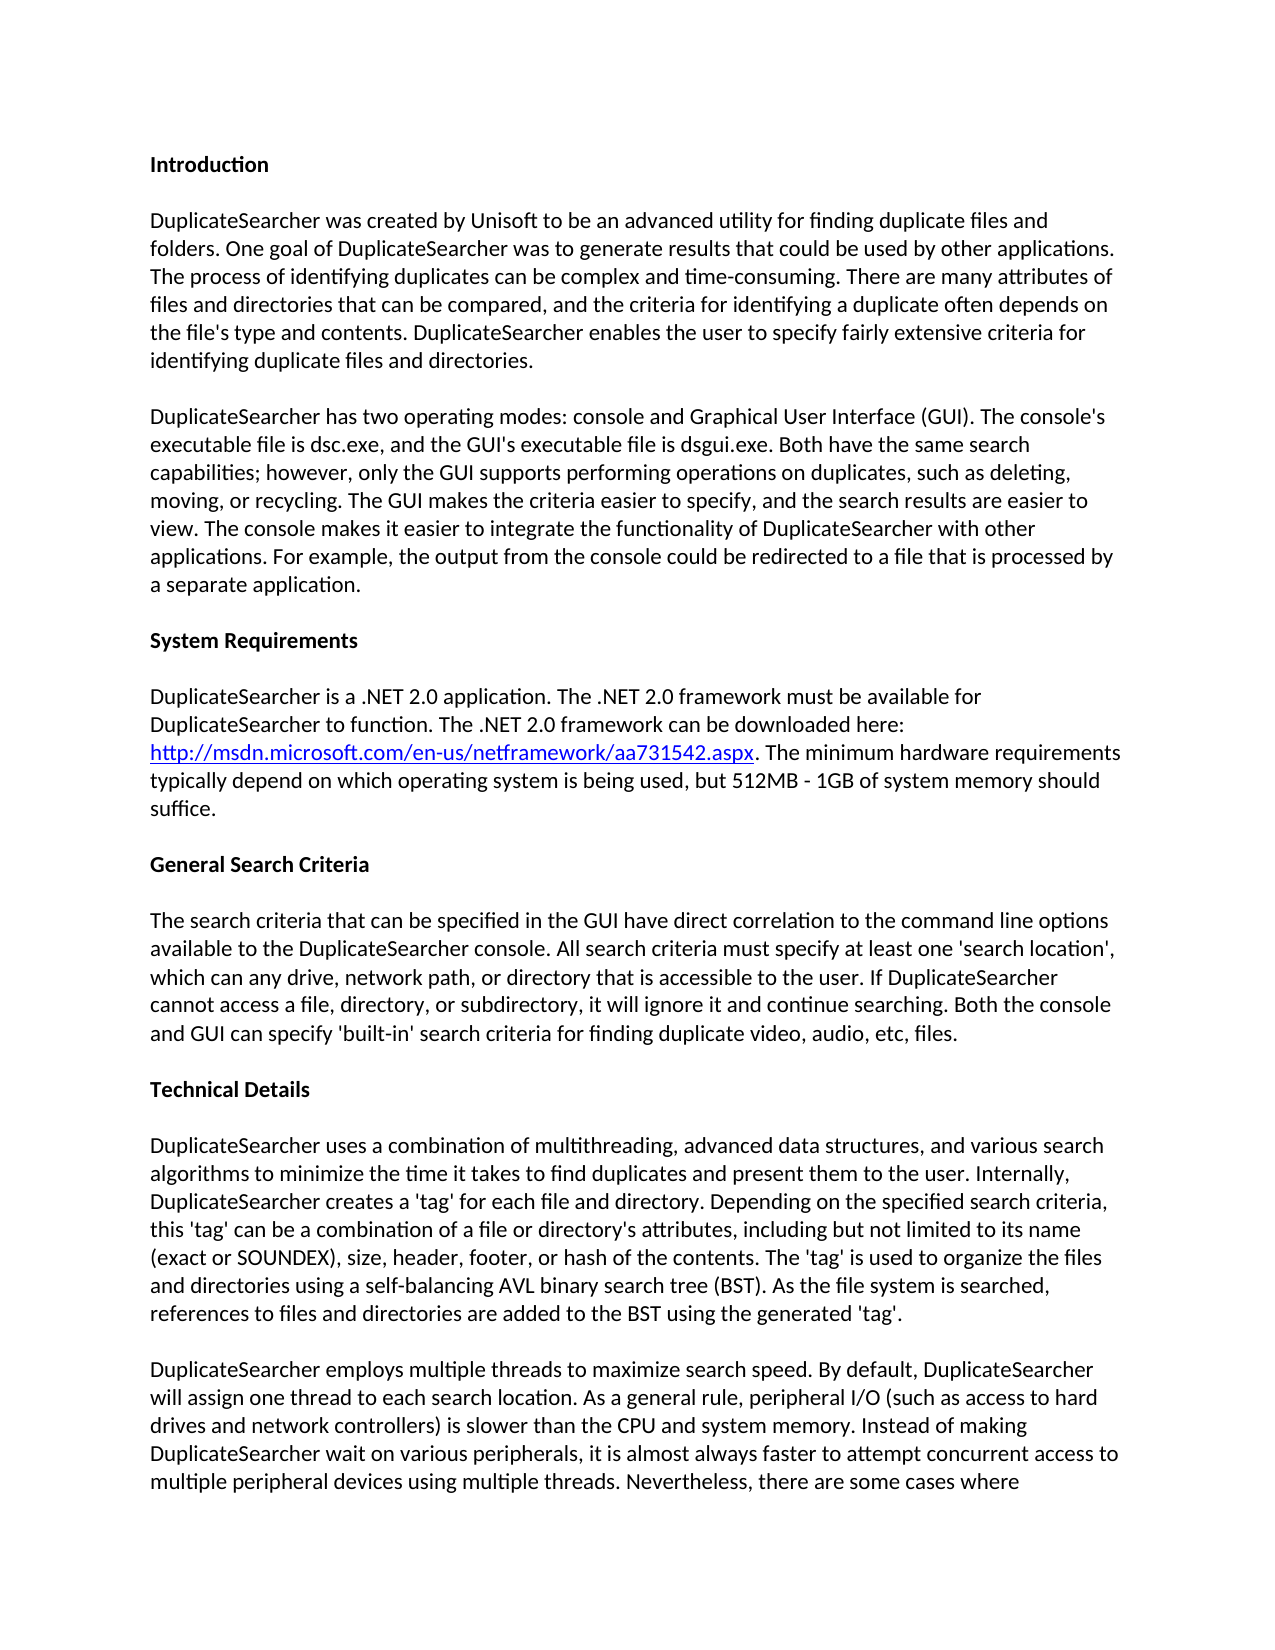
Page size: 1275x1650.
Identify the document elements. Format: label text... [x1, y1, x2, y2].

text DuplicateSearcher is a .NET 2.0 application. The .NET 2.0 framework must be available for DuplicateSearcher to function. The .NET 2.0 framework can be downloaded here: http://msdn.microsoft.com/en-us/netframework/aa731542.aspx. The minimum hardware requirements typically depend on which operating system is being used, but 512MB - 1GB of system memory should suffice. [150, 682, 1125, 822]
text DuplicateSearcher has two operating modes: console and Graphical User Interface (GUI). The console's executable file is dsc.exe, and the GUI's executable file is dsgui.exe. Both have the same search capabilities; however, only the GUI supports performing operations on duplicates, such as deleting, moving, or recycling. The GUI makes the criteria easier to specify, and the search results are easier to view. The console makes it easier to integrate the functionality of DuplicateSearcher with other applications. For example, the output from the console could be redirected to a file that is processed by a separate application. [150, 402, 1125, 598]
text Technical Details [150, 1075, 1125, 1103]
text System Requirements [150, 626, 1125, 654]
text The search criteria that can be specified in the GUI have direct correlation to the command line options available to the DuplicateSearcher console. All search criteria must specify at least one 'search location', which can any drive, network path, or directory that is accessible to the user. If DuplicateSearcher cannot access a file, directory, or subdirectory, it will ignore it and continue searching. Both the console and GUI can specify 'built-in' search criteria for finding duplicate video, audio, etc, files. [150, 907, 1125, 1047]
text General Search Criteria [150, 851, 1125, 878]
text DuplicateSearcher was created by Unisoft to be an advanced utility for finding duplicate files and folders. One goal of DuplicateSearcher was to generate results that could be used by other applications. The process of identifying duplicates can be complex and time-consuming. There are many attributes of files and directories that can be compared, and the criteria for identifying a duplicate often depends on the file's type and contents. DuplicateSearcher enables the user to specify fairly extensive criteria for identifying duplicate files and directories. [150, 206, 1125, 374]
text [150, 1355, 1125, 1495]
text Introduction [150, 150, 1125, 178]
text DuplicateSearcher uses a combination of multithreading, advanced data structures, and various search algorithms to minimize the time it takes to find duplicates and present them to the user. Internally, DuplicateSearcher creates a 'tag' for each file and directory. Depending on the specified search criteria, this 'tag' can be a combination of a file or directory's attributes, including but not limited to its name (exact or SOUNDEX), size, header, footer, or hash of the contents. The 'tag' is used to organize the files and directories using a self-balancing AVL binary search tree (BST). As the file system is searched, references to files and directories are added to the BST using the generated 'tag'. [150, 1131, 1125, 1327]
